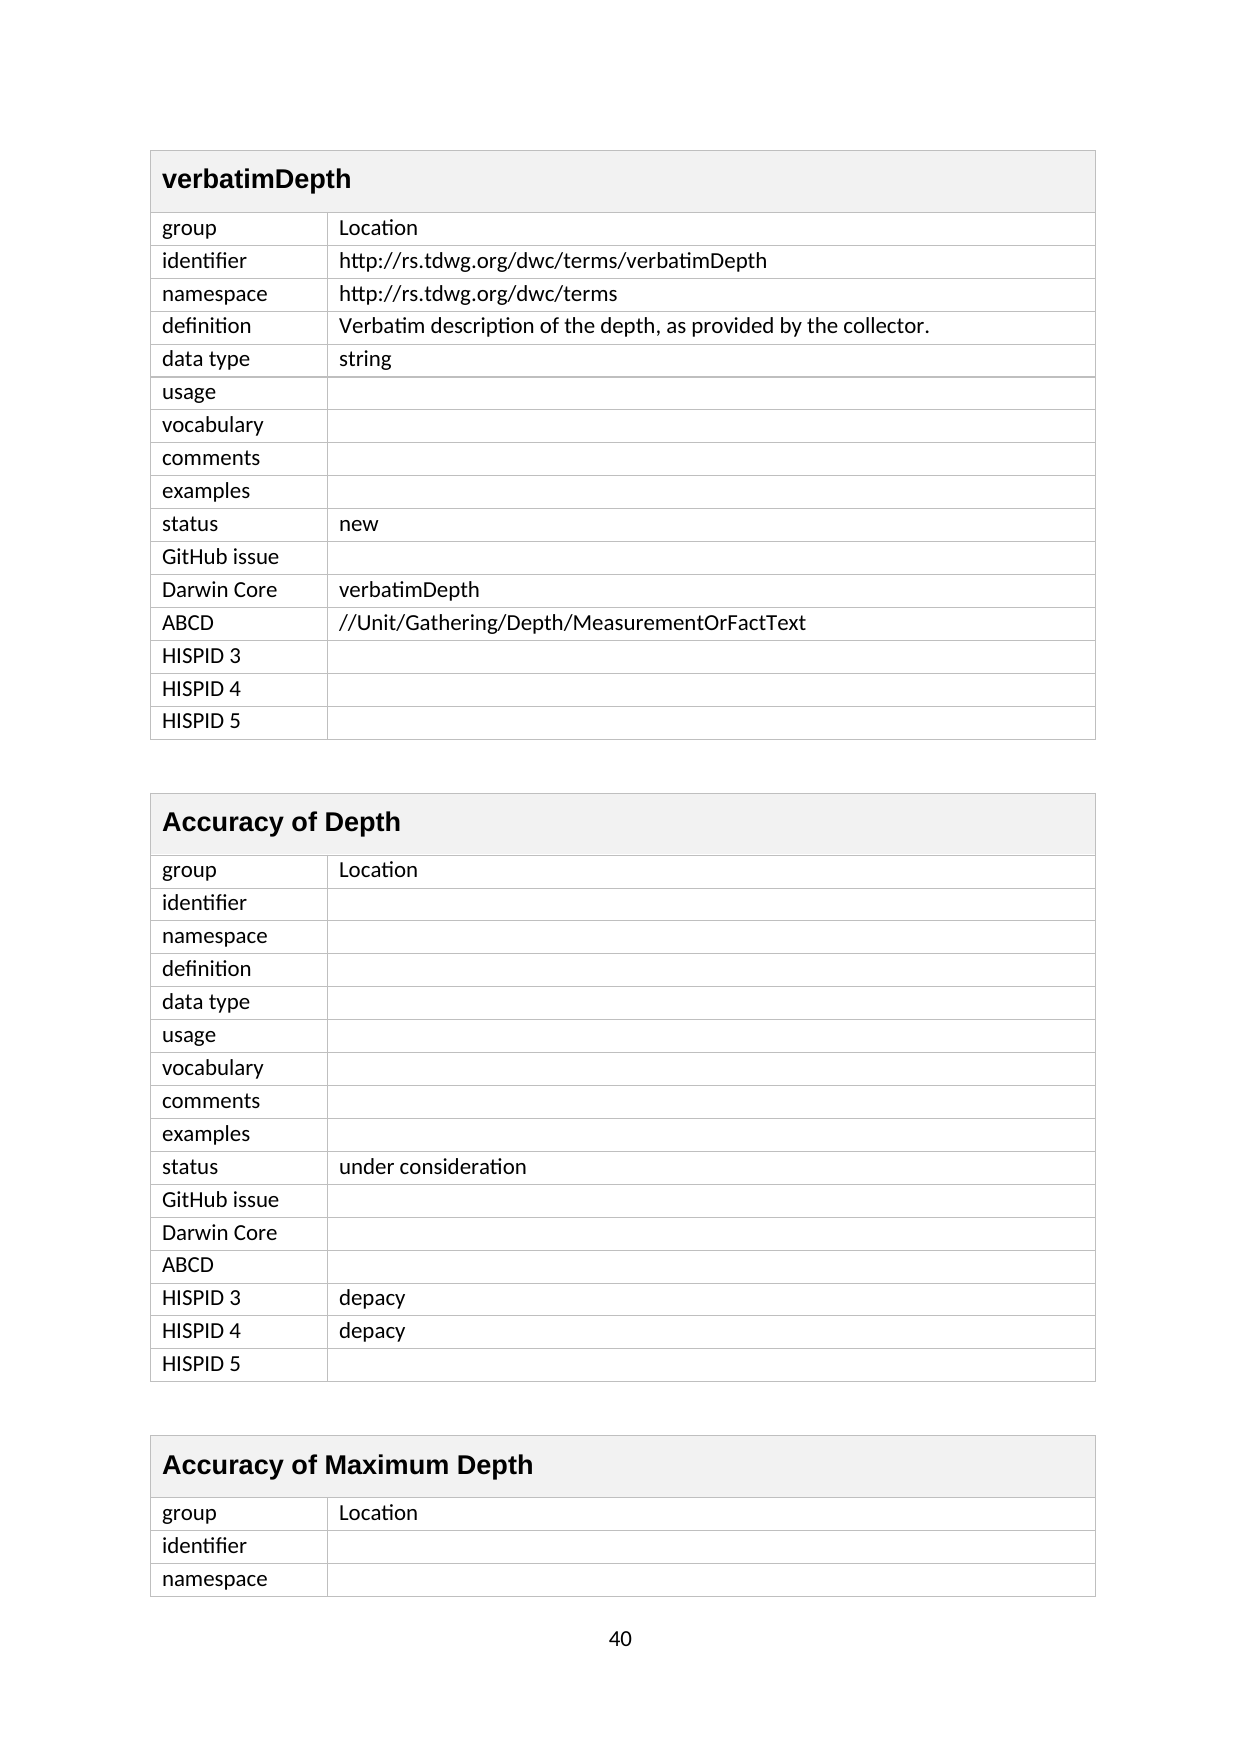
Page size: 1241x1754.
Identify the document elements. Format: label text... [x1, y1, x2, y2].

table_cell [328, 987, 1095, 1019]
table_cell [328, 674, 1095, 706]
table_cell definition [151, 954, 327, 986]
table_cell [328, 1053, 1095, 1085]
table_cell vocabulary [151, 410, 327, 442]
table_cell ABCD [151, 1251, 327, 1282]
table_cell comments [151, 443, 327, 475]
table_cell GitHub issue [151, 1185, 327, 1217]
table_cell examples [151, 476, 327, 508]
table_cell vocabulary [151, 1053, 327, 1085]
table_cell usage [151, 1020, 327, 1052]
table_cell [328, 1119, 1095, 1151]
table_cell namespace [151, 921, 327, 953]
table_cell [328, 476, 1095, 508]
table_cell group [151, 213, 327, 245]
table_cell namespace [151, 1564, 327, 1596]
table_cell HISPID 4 [151, 1316, 327, 1348]
table_cell [328, 410, 1095, 442]
table_cell [328, 707, 1095, 738]
table_cell [328, 1531, 1095, 1563]
table_cell [328, 1218, 1095, 1249]
table_cell [328, 1185, 1095, 1217]
table_cell data type [151, 345, 327, 376]
table_cell under consideration [328, 1152, 1095, 1184]
table_header Accuracy of Depth [151, 794, 1095, 854]
table_cell new [328, 509, 1095, 541]
table_cell GitHub issue [151, 542, 327, 574]
table_cell depacy [328, 1316, 1095, 1348]
table_header verbatimDepth [151, 151, 1095, 212]
table_cell Darwin Core [151, 575, 327, 607]
table_cell Location [328, 213, 1095, 245]
table_cell [328, 542, 1095, 574]
table_cell namespace [151, 279, 327, 311]
table_cell //Unit/Gathering/Depth/MeasurementOrFactText [328, 608, 1095, 640]
table_cell HISPID 5 [151, 707, 327, 738]
table_cell status [151, 509, 327, 541]
table_cell [328, 1349, 1095, 1381]
table_cell Location [328, 1498, 1095, 1530]
table_cell group [151, 856, 327, 887]
table_cell HISPID 4 [151, 674, 327, 706]
table_header Accuracy of Maximum Depth [151, 1436, 1095, 1497]
table_cell Location [328, 856, 1095, 887]
table_cell depacy [328, 1284, 1095, 1315]
table_cell data type [151, 987, 327, 1019]
table_cell comments [151, 1086, 327, 1118]
table_cell [328, 954, 1095, 986]
table_cell definition [151, 312, 327, 343]
table_cell [328, 1564, 1095, 1596]
table_cell Verbatim description of the depth, as provided by the collector. [328, 312, 1095, 343]
table_cell HISPID 3 [151, 641, 327, 673]
table_cell [328, 1020, 1095, 1052]
table_cell examples [151, 1119, 327, 1151]
table_cell identifier [151, 1531, 327, 1563]
table_cell [328, 889, 1095, 920]
table_cell [328, 641, 1095, 673]
table_cell string [328, 345, 1095, 376]
table_cell usage [151, 378, 327, 409]
table_cell identifier [151, 889, 327, 920]
table_cell http://rs.tdwg.org/dwc/terms/verbatimDepth [328, 246, 1095, 278]
table_cell HISPID 5 [151, 1349, 327, 1381]
table_cell status [151, 1152, 327, 1184]
table_cell Darwin Core [151, 1218, 327, 1249]
table_cell [328, 921, 1095, 953]
table_cell [328, 443, 1095, 475]
table_cell [328, 1086, 1095, 1118]
table_cell http://rs.tdwg.org/dwc/terms [328, 279, 1095, 311]
table_cell HISPID 3 [151, 1284, 327, 1315]
table_cell [328, 1251, 1095, 1282]
table_cell verbatimDepth [328, 575, 1095, 607]
table_cell ABCD [151, 608, 327, 640]
table_cell [328, 378, 1095, 409]
table_cell identifier [151, 246, 327, 278]
table_cell group [151, 1498, 327, 1530]
